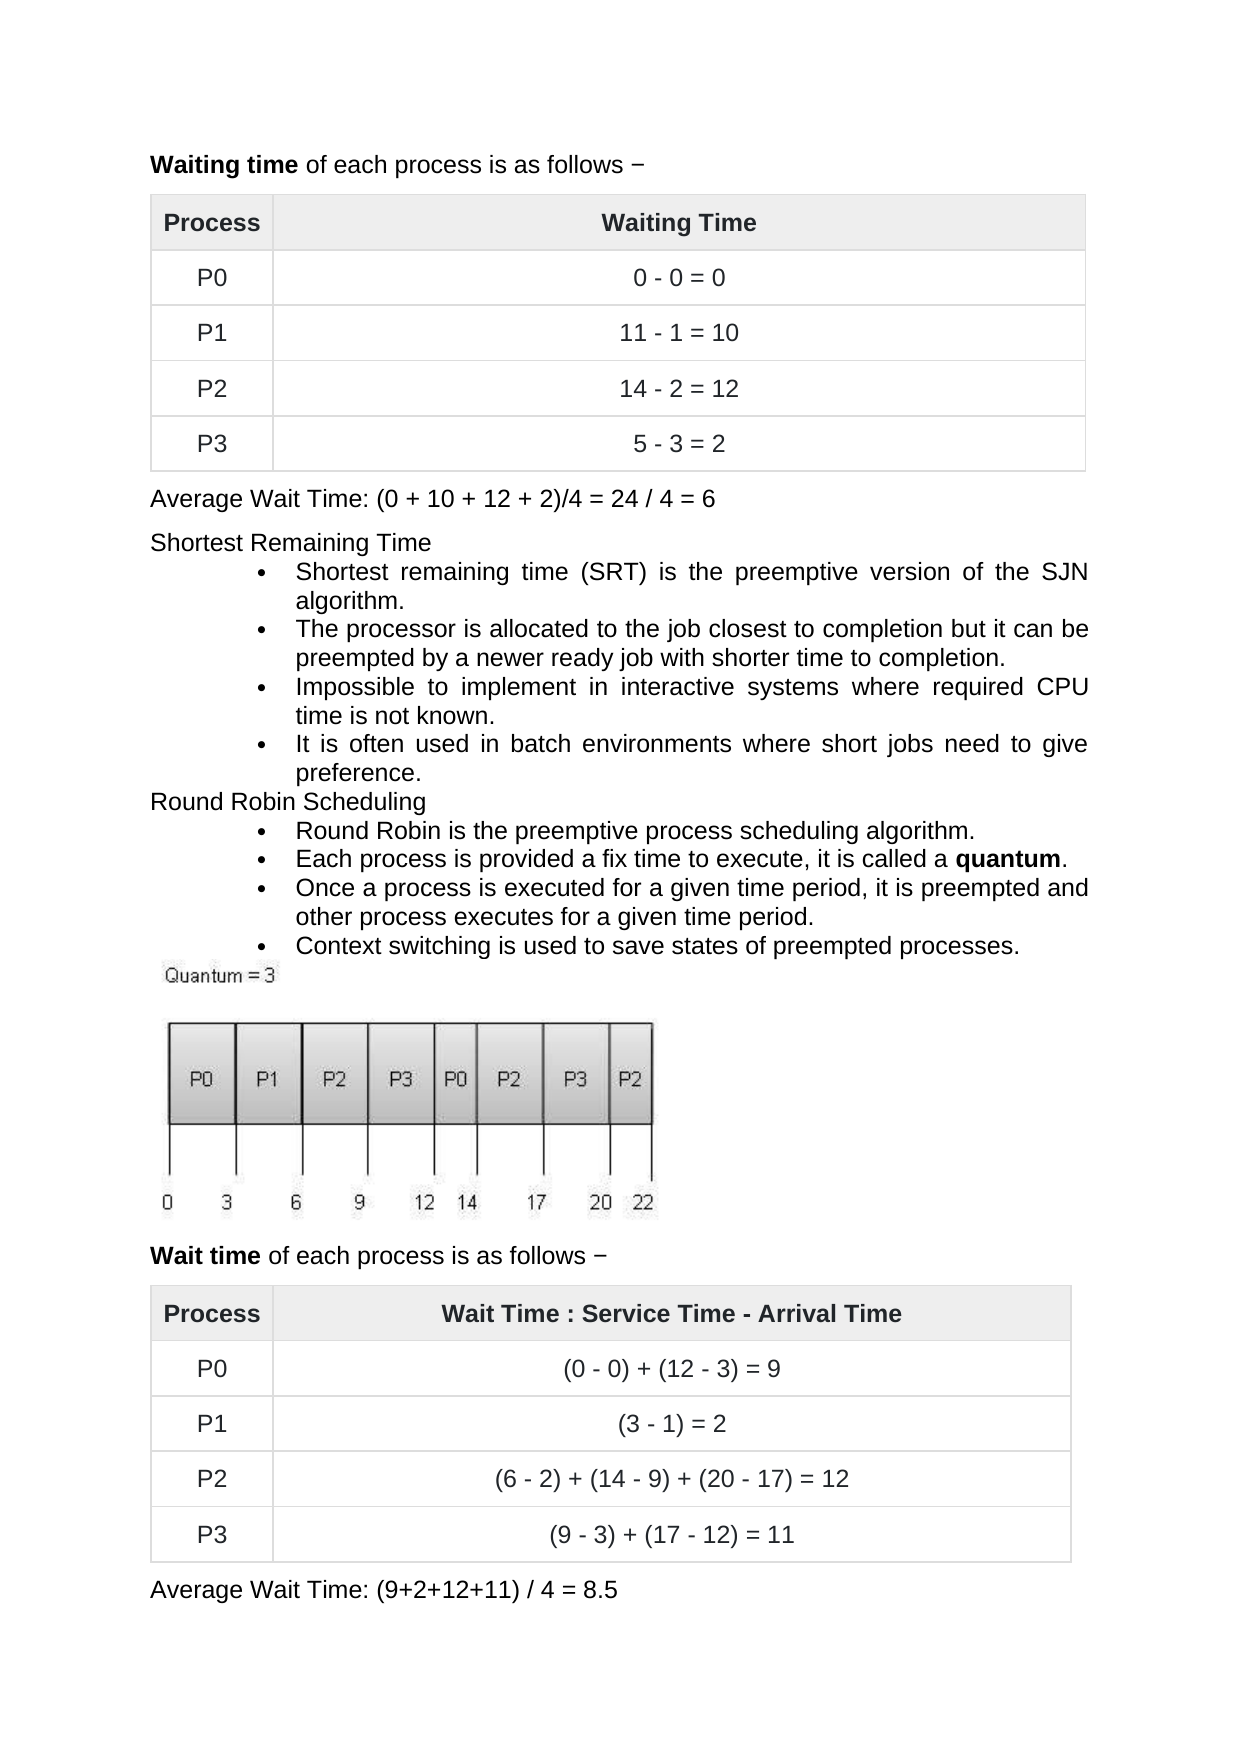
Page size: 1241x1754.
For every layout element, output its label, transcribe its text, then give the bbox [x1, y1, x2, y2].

text Shortest Remaining Time [150, 528, 1090, 557]
table_cell (6 - 2) + (14 - 9) + (20 - 17) = 12 [274, 1452, 1070, 1506]
list Context switching is used to save states of preempted processes. [258, 931, 1090, 959]
text Average Wait Time: (9+2+12+11) / 4 = 8.5 [150, 1575, 1090, 1604]
table_cell 14 - 2 = 12 [274, 361, 1085, 415]
list Round Robin is the preemptive process scheduling algorithm. [258, 816, 1090, 844]
picture [150, 959, 666, 1229]
table_header Waiting Time [274, 195, 1085, 249]
table_cell 11 - 1 = 10 [274, 306, 1085, 360]
table_cell P2 [152, 361, 272, 415]
table_cell P1 [152, 1397, 272, 1450]
text Round Robin Scheduling [150, 787, 1090, 816]
list Shortest remaining time (SRT) is the preemptive version of the SJN algorithm. [258, 557, 1090, 614]
list Impossible to implement in interactive systems where required CPU time is not known. [258, 672, 1090, 729]
table_cell 5 - 3 = 2 [274, 417, 1085, 470]
table_cell P0 [152, 1341, 272, 1395]
table_cell P3 [152, 1507, 272, 1561]
table_cell P3 [152, 417, 272, 470]
table_cell (9 - 3) + (17 - 12) = 11 [274, 1507, 1070, 1561]
list The processor is allocated to the job closest to completion but it can be preempted by a newer ready job with shorter time to completion. [258, 614, 1090, 672]
table_cell (3 - 1) = 2 [274, 1397, 1070, 1450]
list Each process is provided a fix time to execute, it is called a quantum. [258, 844, 1090, 873]
list Once a process is executed for a given time period, it is preempted and other process executes for a given time period. [258, 873, 1090, 931]
table_header Wait Time : Service Time - Arrival Time [274, 1286, 1070, 1340]
table_cell (0 - 0) + (12 - 3) = 9 [274, 1341, 1070, 1395]
list It is often used in batch environments where short jobs need to give preference. [258, 729, 1090, 787]
table_header Process [152, 195, 272, 249]
text Average Wait Time: (0 + 10 + 12 + 2)/4 = 24 / 4 = 6 [150, 484, 1090, 513]
table_cell P2 [152, 1452, 272, 1506]
text Waiting time of each process is as follows − [150, 150, 1090, 179]
text Wait time of each process is as follows − [150, 1241, 1090, 1269]
table_cell 0 - 0 = 0 [274, 251, 1085, 304]
table_header Process [152, 1286, 272, 1340]
table_cell P0 [152, 251, 272, 304]
table_cell P1 [152, 306, 272, 360]
